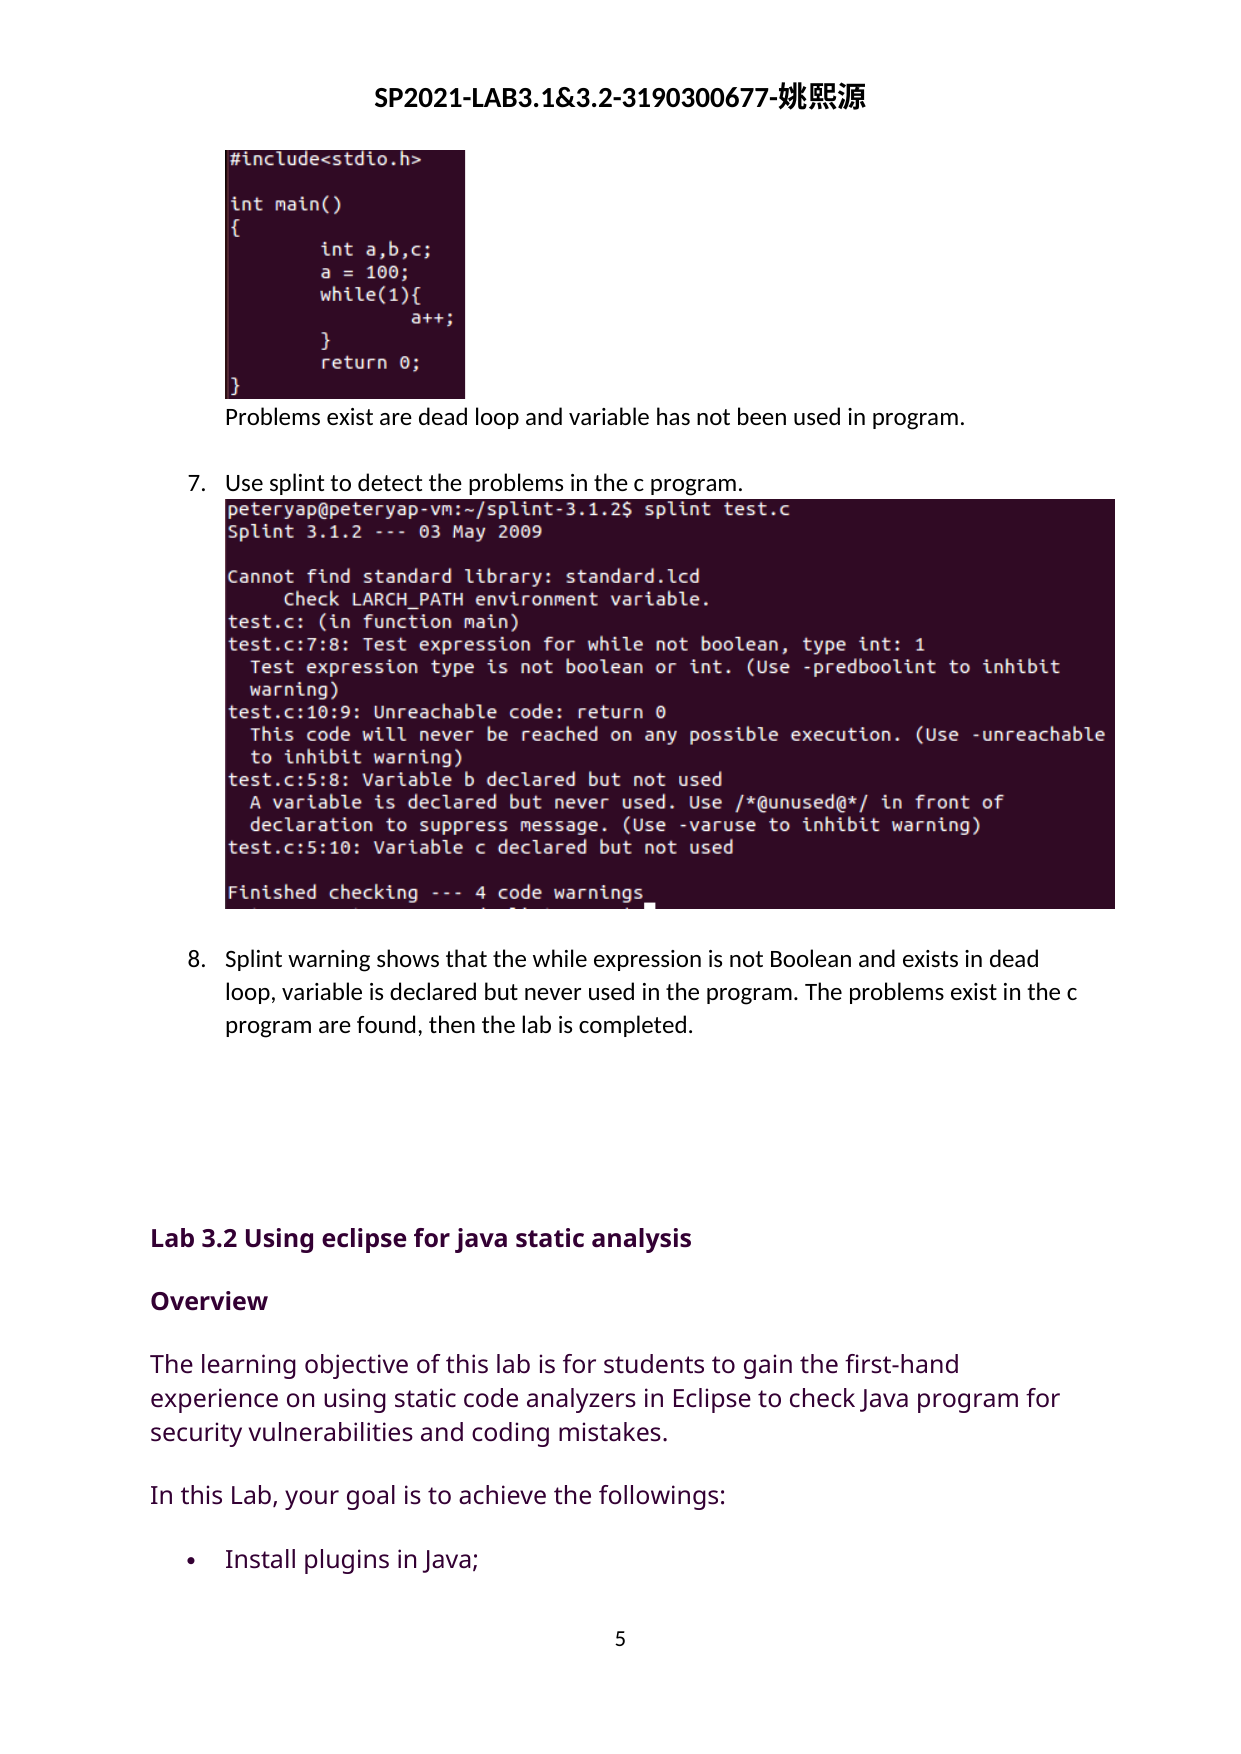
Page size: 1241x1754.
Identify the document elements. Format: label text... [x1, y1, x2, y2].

list Splint warning shows that the while expression is not Boolean and exists in dead loop, variable is declared but never used in the program. The problems exist in the c program are found, then the lab is completed. [187, 943, 1090, 1040]
picture [225, 150, 465, 399]
text Overview [150, 1283, 1090, 1317]
text In this Lab, your goal is to achieve the followings: [150, 1478, 1090, 1512]
text Lab 3.2 Using eclipse for java static analysis [150, 1220, 1090, 1254]
list Problems exist are dead loop and variable has not been used in program. [225, 401, 1090, 431]
list Use splint to detect the problems in the c program. [187, 467, 1090, 497]
list Install plugins in Java; [187, 1541, 1090, 1575]
text The learning objective of this lab is for students to gain the first-hand experience on using static code analyzers in Eclipse to check Java program for security vulnerabilities and coding mistakes. [150, 1347, 1090, 1449]
picture [225, 499, 1115, 909]
